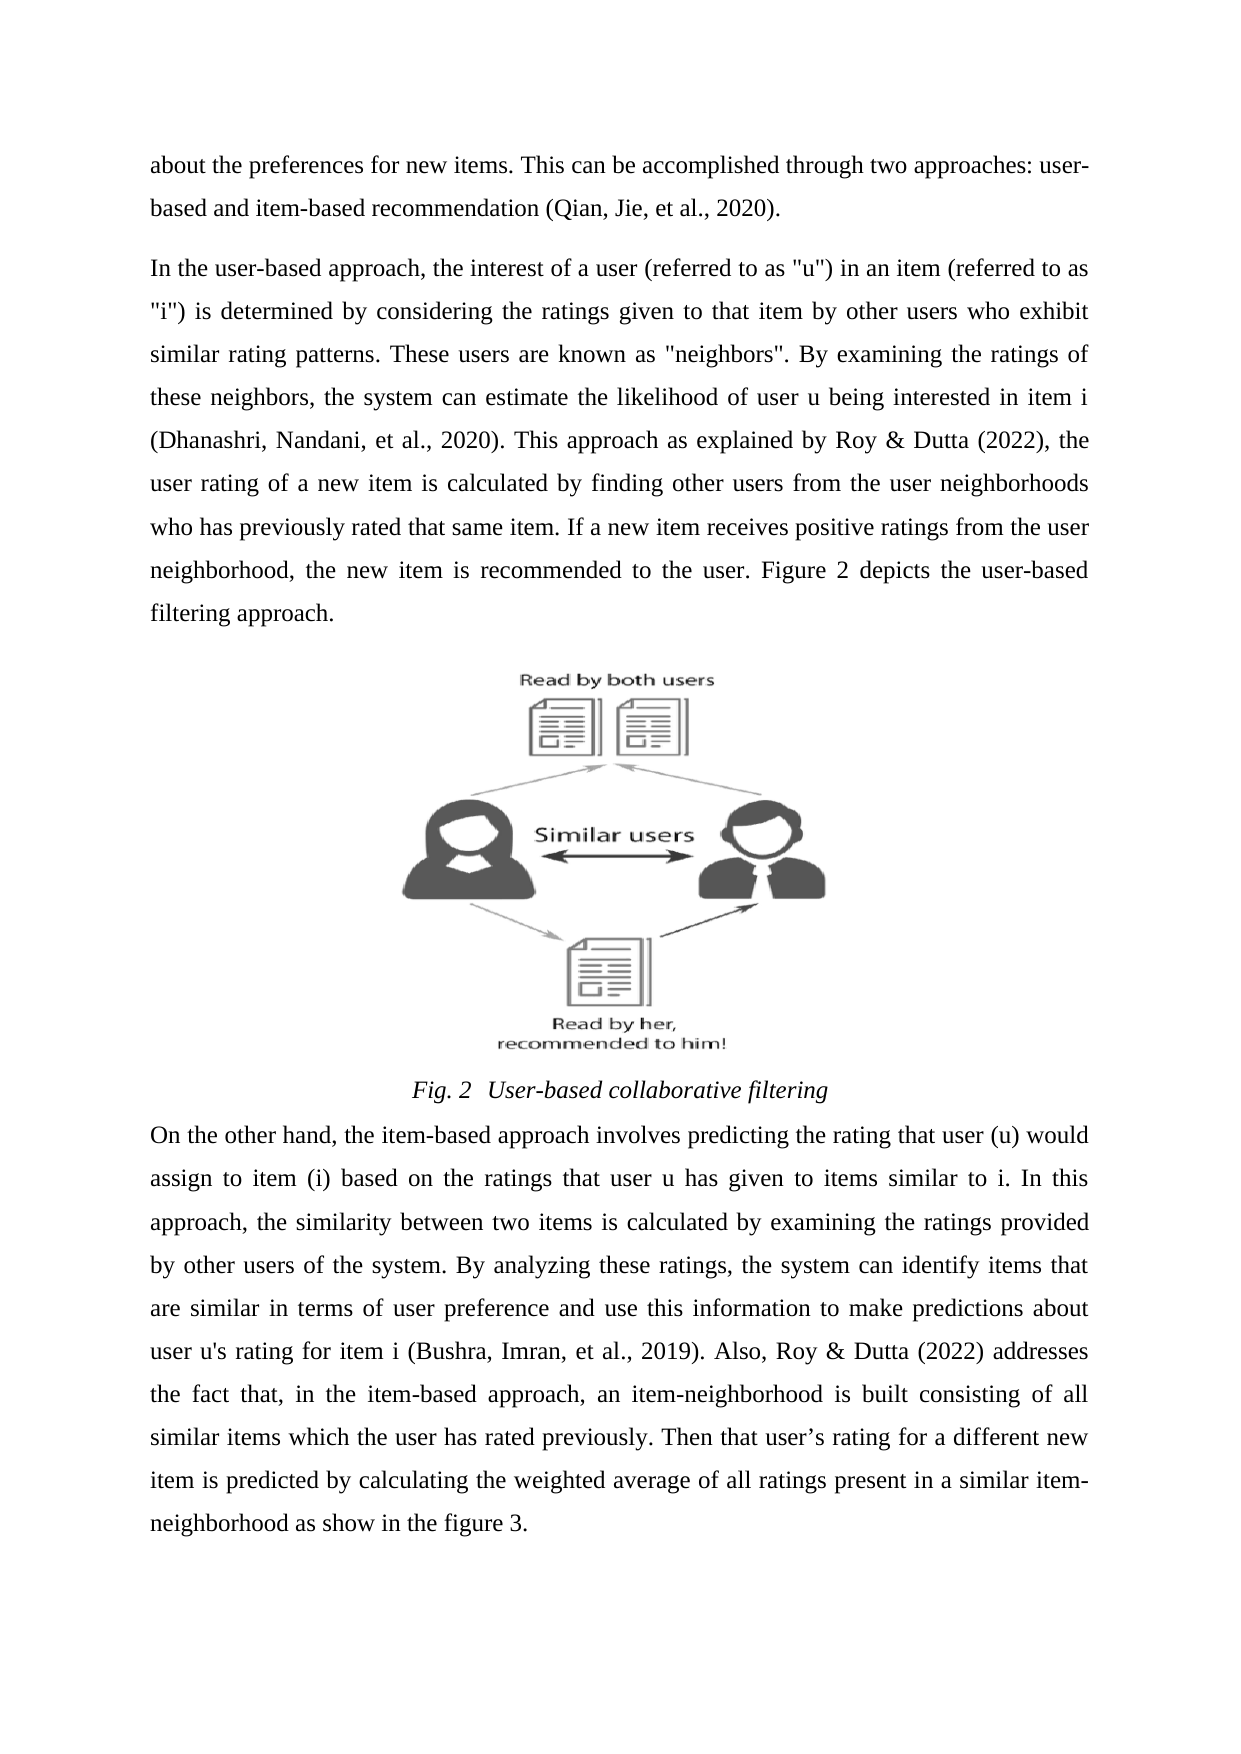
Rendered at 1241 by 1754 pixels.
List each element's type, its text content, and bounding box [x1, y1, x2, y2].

text On the other hand, the item-based approach involves predicting the rating that user (u) would assign to item (i) based on the ratings that user u has given to items similar to i. In this approach, the similarity between two items is calculated by examining the ratings provided by other users of the system. By analyzing these ratings, the system can identify items that are similar in terms of user preference and use this information to make predictions about user u's rating for item i (Bushra, Imran, et al., 2019). Also, Roy & Dutta (2022) addresses the fact that, in the item-based approach, an item-neighborhood is built consisting of all similar items which the user has rated previously. Then that user’s rating for a different new item is predicted by calculating the weighted average of all ratings present in a similar item-neighborhood as show in the figure 3. [150, 1120, 1090, 1537]
text Fig. 2 User-based collaborative filtering [150, 1075, 1090, 1104]
